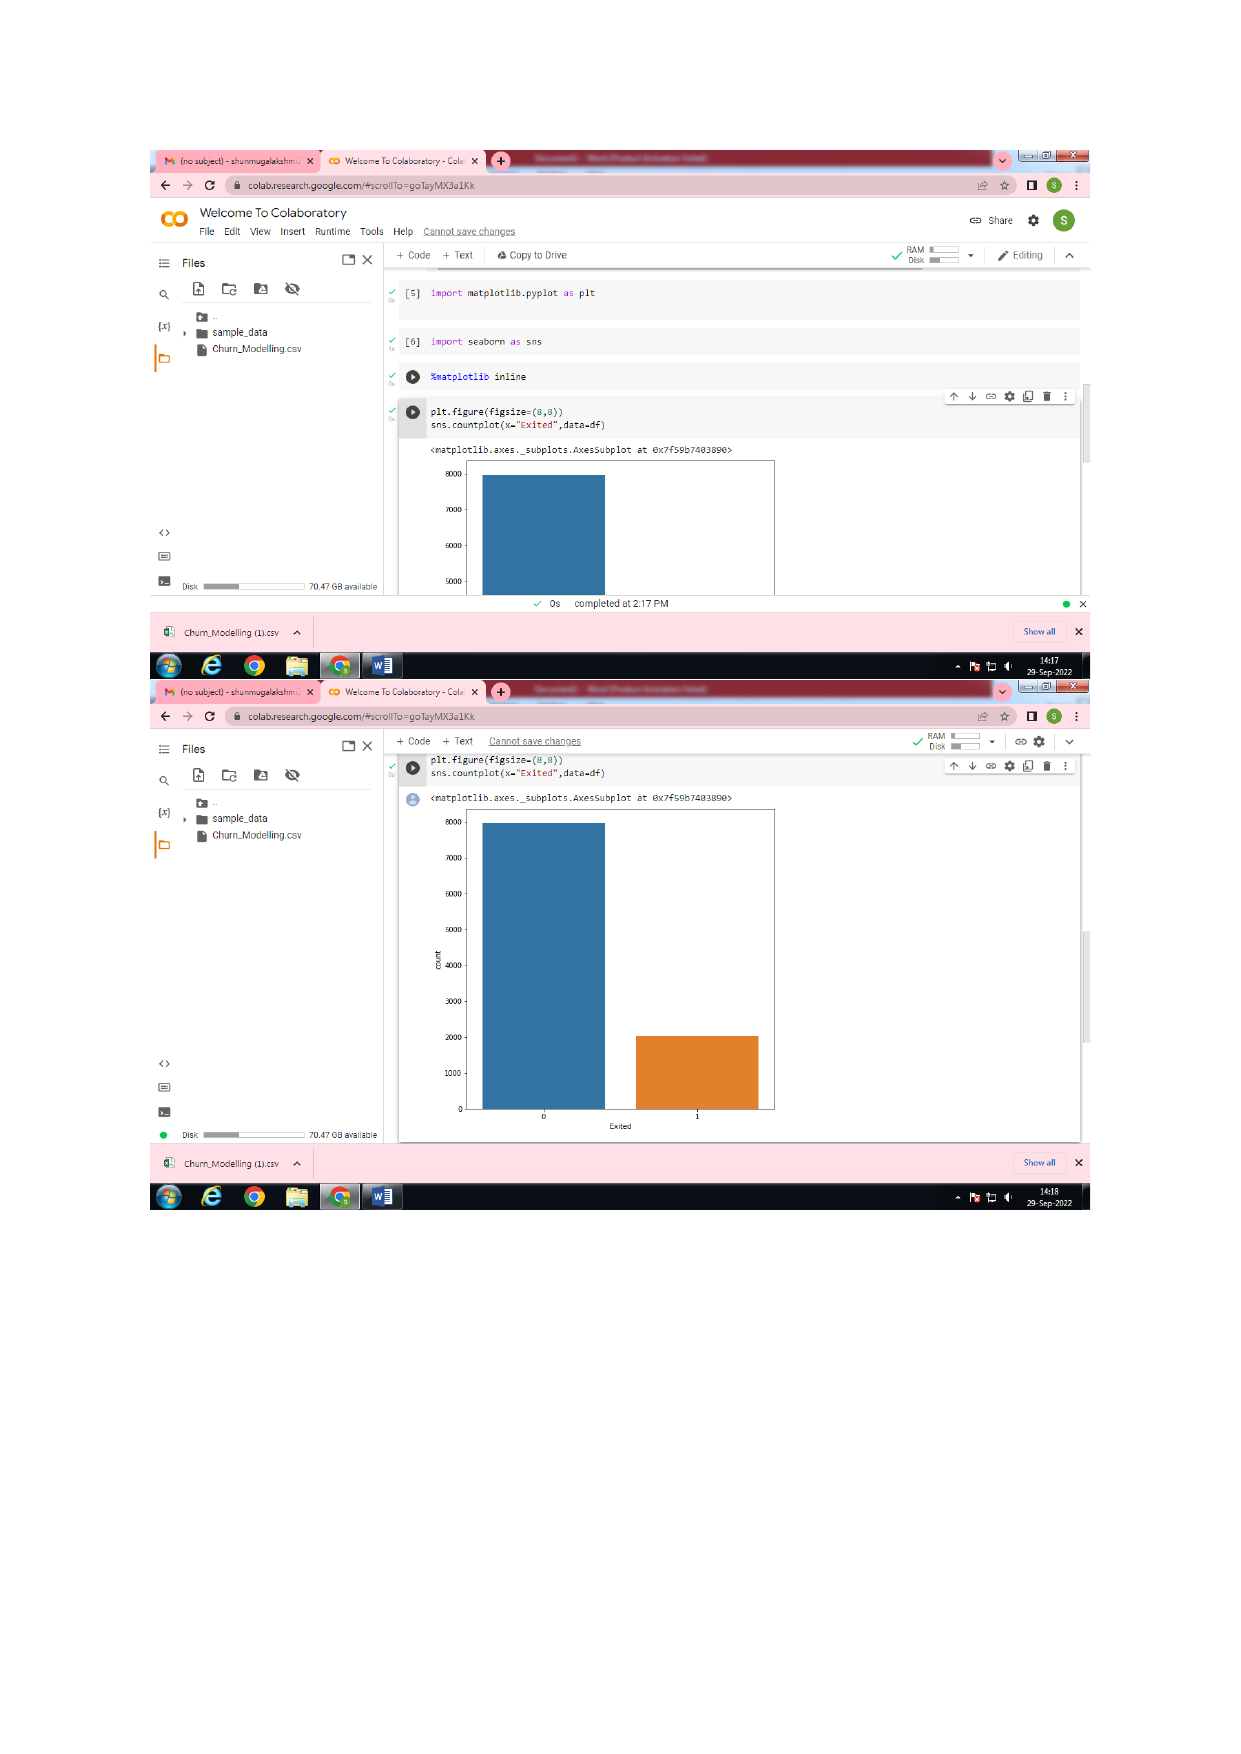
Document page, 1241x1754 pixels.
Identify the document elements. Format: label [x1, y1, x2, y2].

picture [150, 680, 1091, 1210]
picture [150, 150, 1091, 679]
